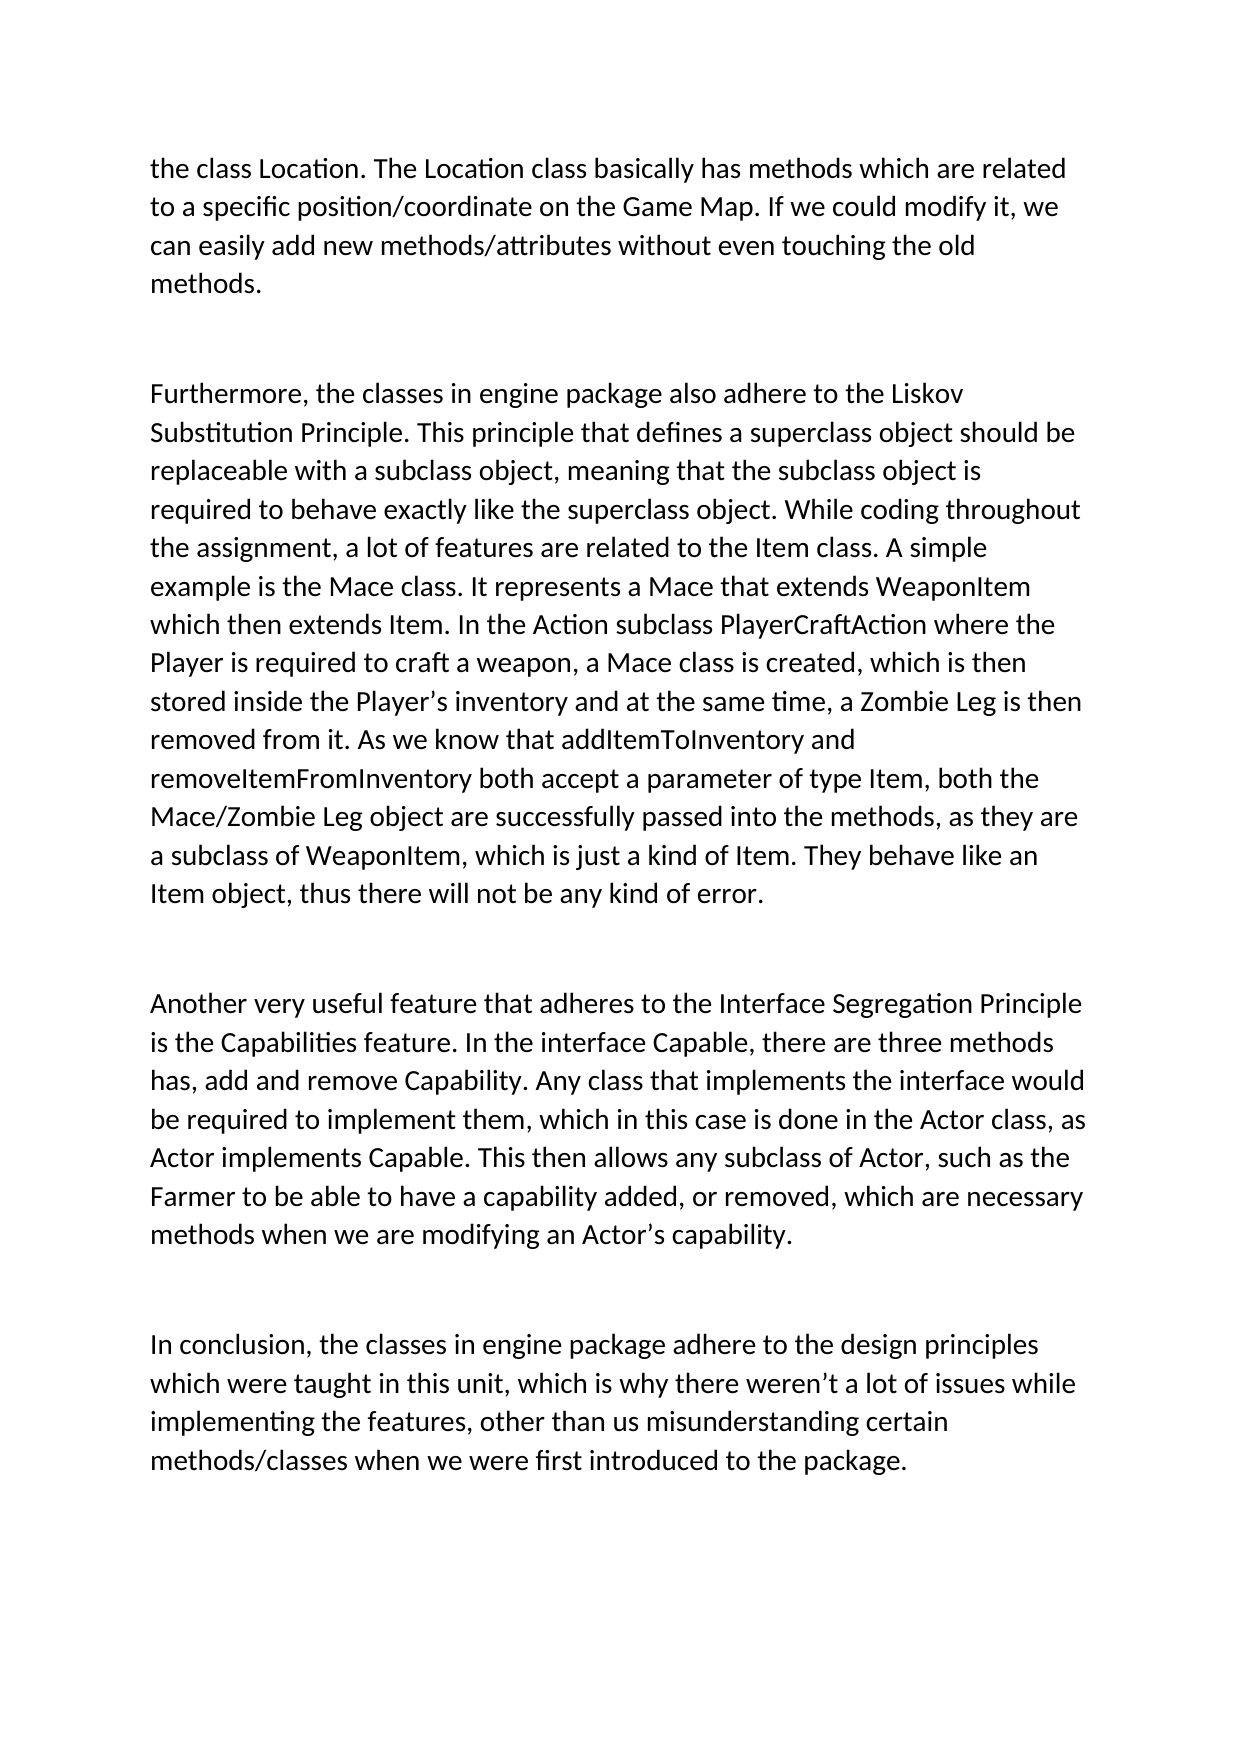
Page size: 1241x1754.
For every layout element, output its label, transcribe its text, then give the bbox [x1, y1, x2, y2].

text Another very useful feature that adheres to the Interface Segregation Principle is the Capabilities feature. In the interface Capable, there are three methods has, add and remove Capability. Any class that implements the interface would be required to implement them, which in this case is done in the Actor class, as Actor implements Capable. This then allows any subclass of Actor, such as the Farmer to be able to have a capability added, or removed, which are necessary methods when we are modifying an Actor’s capability. [150, 985, 1090, 1252]
text Furthermore, the classes in engine package also adhere to the Liskov Substitution Principle. This principle that defines a superclass object should be replaceable with a subclass object, meaning that the subclass object is required to behave exactly like the superclass object. While coding throughout the assignment, a lot of features are related to the Item class. A simple example is the Mace class. It represents a Mace that extends WeaponItem which then extends Item. In the Action subclass PlayerCraftAction where the Player is required to craft a weapon, a Mace class is created, which is then stored inside the Player’s inventory and at the same time, a Zombie Leg is then removed from it. As we know that addItemToInventory and removeItemFromInventory both accept a parameter of type Item, both the Mace/Zombie Leg object are successfully passed into the methods, as they are a subclass of WeaponItem, which is just a kind of Item. They behave like an Item object, thus there will not be any kind of error. [150, 376, 1090, 911]
text In conclusion, the classes in engine package adhere to the design principles which were taught in this unit, which is why there weren’t a lot of issues while implementing the features, other than us misunderstanding certain methods/classes when we were first introduced to the package. [150, 1326, 1090, 1477]
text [150, 150, 1090, 301]
